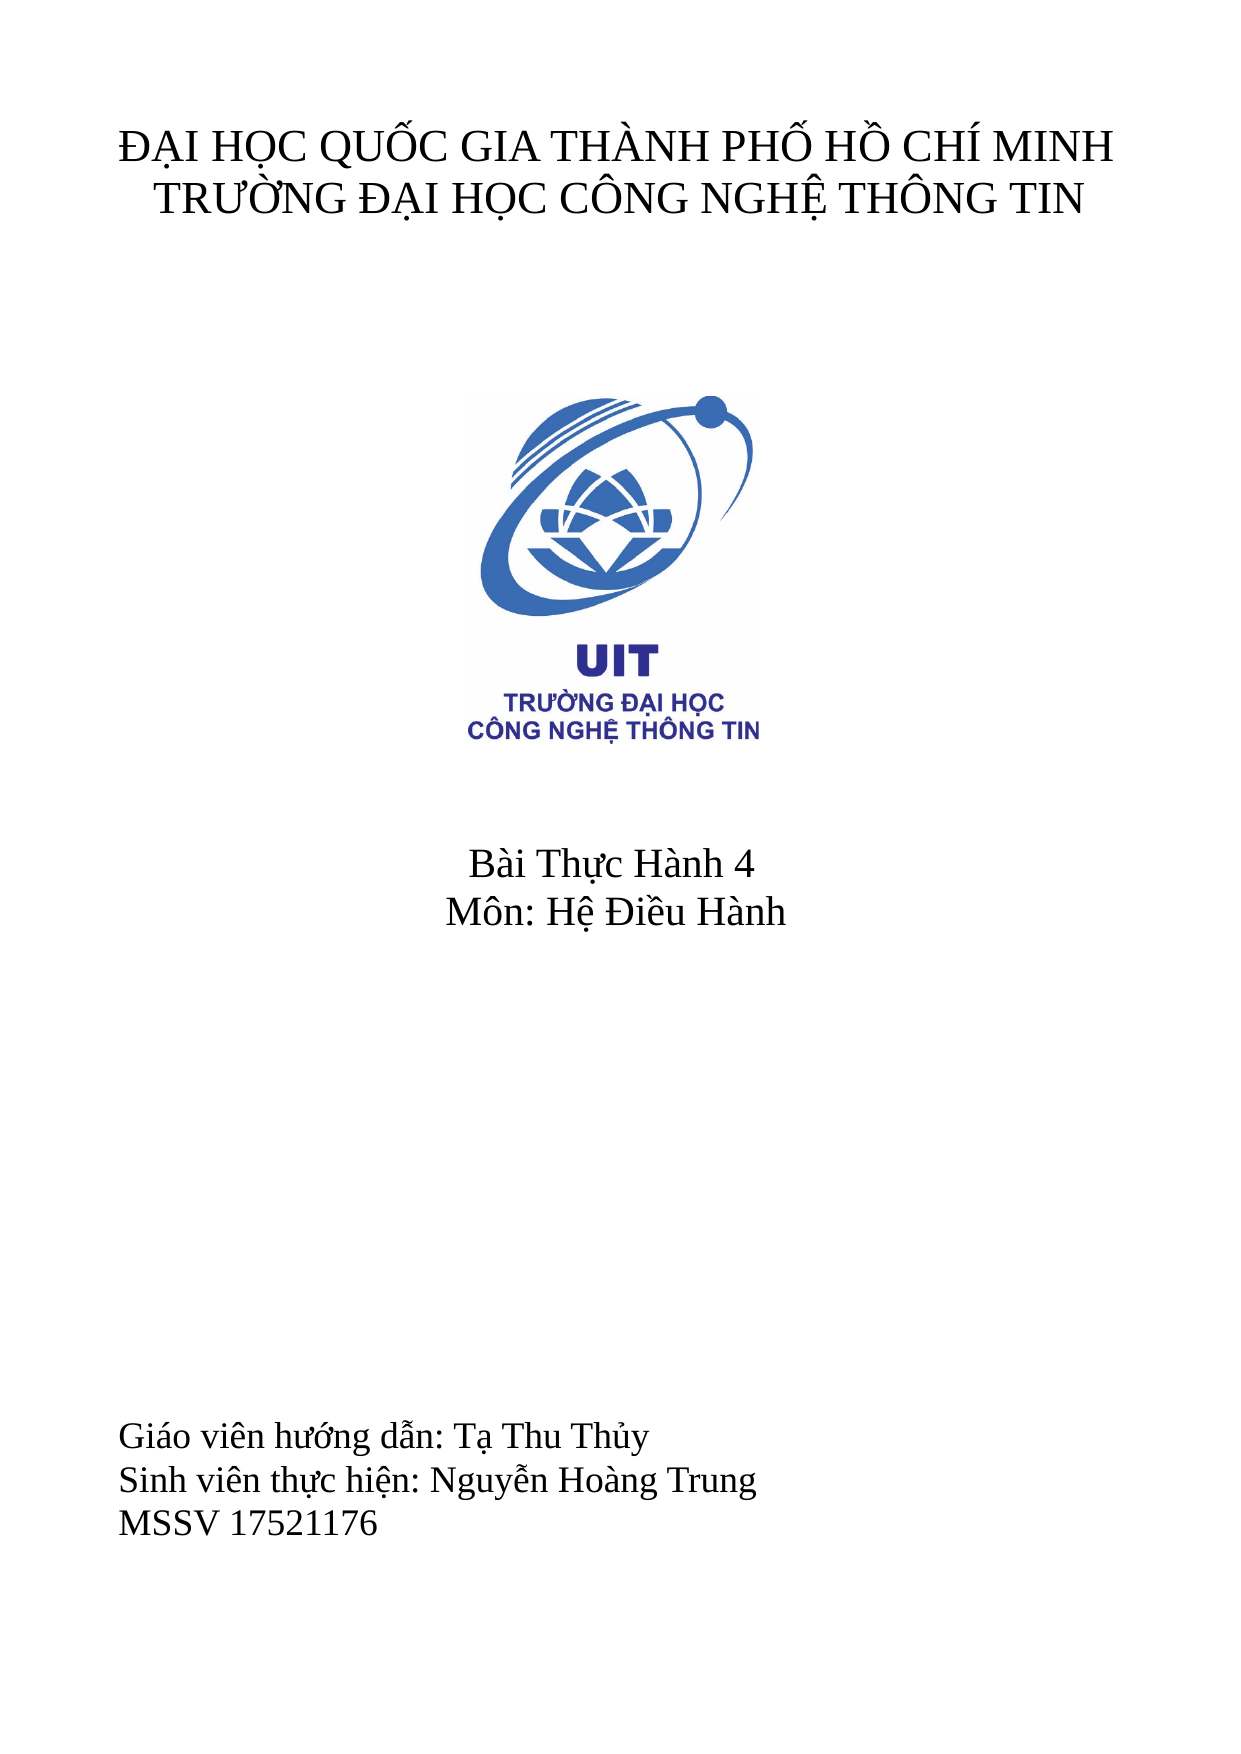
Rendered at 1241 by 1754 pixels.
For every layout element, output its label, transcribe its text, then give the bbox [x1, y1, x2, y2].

picture [468, 396, 759, 744]
text MSSV 17521176 [118, 1500, 1122, 1543]
text TRƯỜNG ĐẠI HỌC CÔNG NGHỆ THÔNG TIN [118, 171, 1122, 223]
text Bài Thực Hành 4 [468, 839, 1122, 887]
text Giáo viên hướng dẫn: Tạ Thu Thủy [118, 1414, 1122, 1457]
text ĐẠI HỌC QUỐC GIA THÀNH PHỐ HỒ CHÍ MINH [118, 118, 1122, 171]
text Sinh viên thực hiện: Nguyễn Hoàng Trung [118, 1457, 1122, 1500]
text Môn: Hệ Điều Hành [381, 887, 1122, 935]
